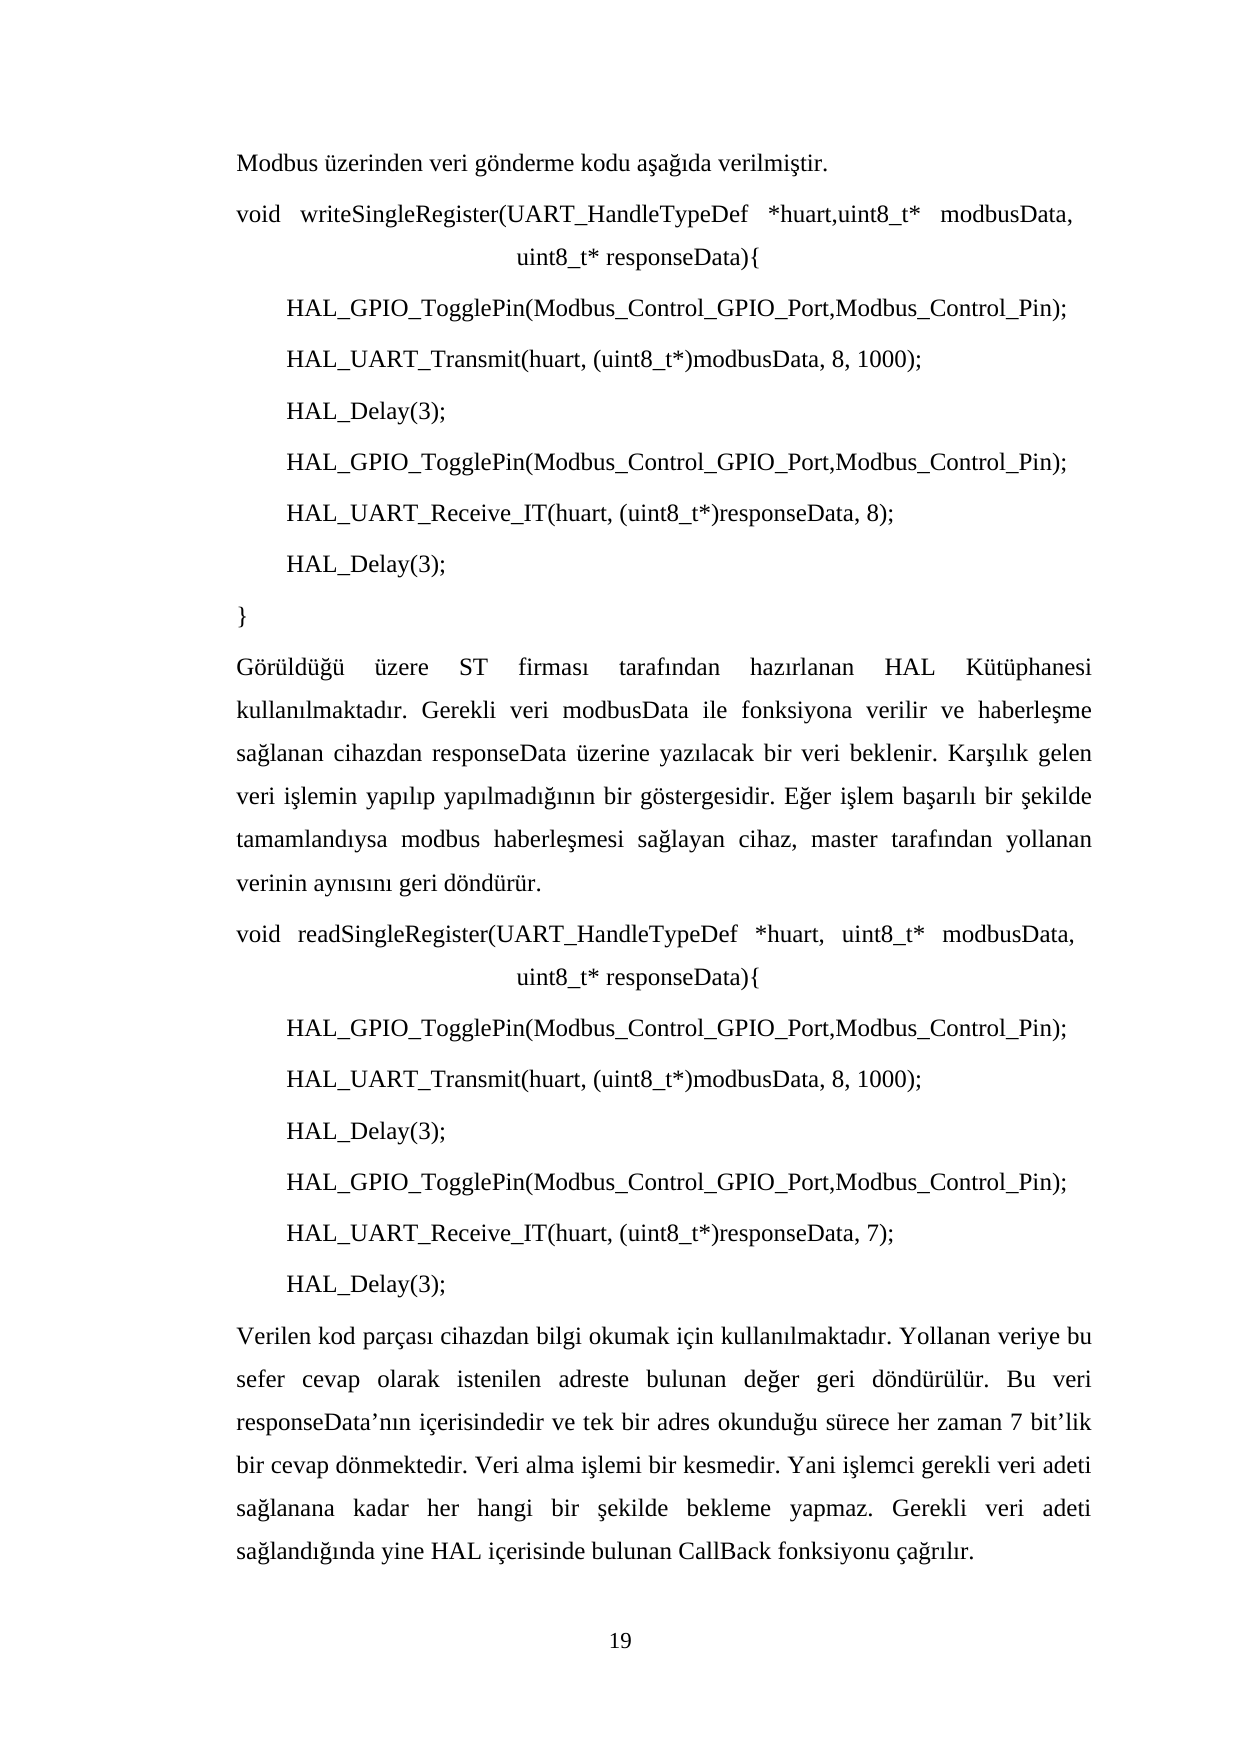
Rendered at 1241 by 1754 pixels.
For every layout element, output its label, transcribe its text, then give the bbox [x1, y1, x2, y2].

subtitle HAL_UART_Transmit(huart, (uint8_t*)modbusData, 8, 1000); [236, 344, 1093, 373]
subtitle HAL_UART_Receive_IT(huart, (uint8_t*)responseData, 7); [236, 1218, 1093, 1247]
subtitle Görüldüğü üzere ST firması tarafından hazırlanan HAL Kütüphanesi kullanılmaktadır. Gerekli veri modbusData ile fonksiyona verilir ve haberleşme sağlanan cihazdan responseData üzerine yazılacak bir veri beklenir. Karşılık gelen veri işlemin yapılıp yapılmadığının bir göstergesidir. Eğer işlem başarılı bir şekilde tamamlandıysa modbus haberleşmesi sağlayan cihaz, master tarafından yollanan verinin aynısını geri döndürür. [236, 652, 1093, 896]
subtitle HAL_GPIO_TogglePin(Modbus_Control_GPIO_Port,Modbus_Control_Pin); [236, 447, 1093, 476]
subtitle HAL_GPIO_TogglePin(Modbus_Control_GPIO_Port,Modbus_Control_Pin); [236, 1013, 1093, 1042]
subtitle HAL_Delay(3); [236, 396, 1093, 424]
subtitle HAL_GPIO_TogglePin(Modbus_Control_GPIO_Port,Modbus_Control_Pin); [236, 1167, 1093, 1196]
subtitle HAL_Delay(3); [236, 1116, 1093, 1144]
subtitle HAL_UART_Transmit(huart, (uint8_t*)modbusData, 8, 1000); [236, 1064, 1093, 1093]
subtitle } [236, 601, 1093, 629]
subtitle Modbus üzerinden veri gönderme kodu aşağıda verilmiştir. [236, 148, 1093, 176]
subtitle HAL_GPIO_TogglePin(Modbus_Control_GPIO_Port,Modbus_Control_Pin); [236, 293, 1093, 322]
subtitle void readSingleRegister(UART_HandleTypeDef *huart, uint8_t* modbusData, uint8_t* responseData){ [236, 919, 1093, 991]
subtitle void writeSingleRegister(UART_HandleTypeDef *huart,uint8_t* modbusData, uint8_t* responseData){ [236, 199, 1093, 271]
subtitle HAL_Delay(3); [236, 549, 1093, 578]
subtitle HAL_UART_Receive_IT(huart, (uint8_t*)responseData, 8); [236, 498, 1093, 527]
subtitle HAL_Delay(3); [236, 1269, 1093, 1298]
subtitle Verilen kod parçası cihazdan bilgi okumak için kullanılmaktadır. Yollanan veriye bu sefer cevap olarak istenilen adreste bulunan değer geri döndürülür. Bu veri responseData’nın içerisindedir ve tek bir adres okunduğu sürece her zaman 7 bit’lik bir cevap dönmektedir. Veri alma işlemi bir kesmedir. Yani işlemci gerekli veri adeti sağlanana kadar her hangi bir şekilde bekleme yapmaz. Gerekli veri adeti sağlandığında yine HAL içerisinde bulunan CallBack fonksiyonu çağrılır. [236, 1321, 1093, 1565]
